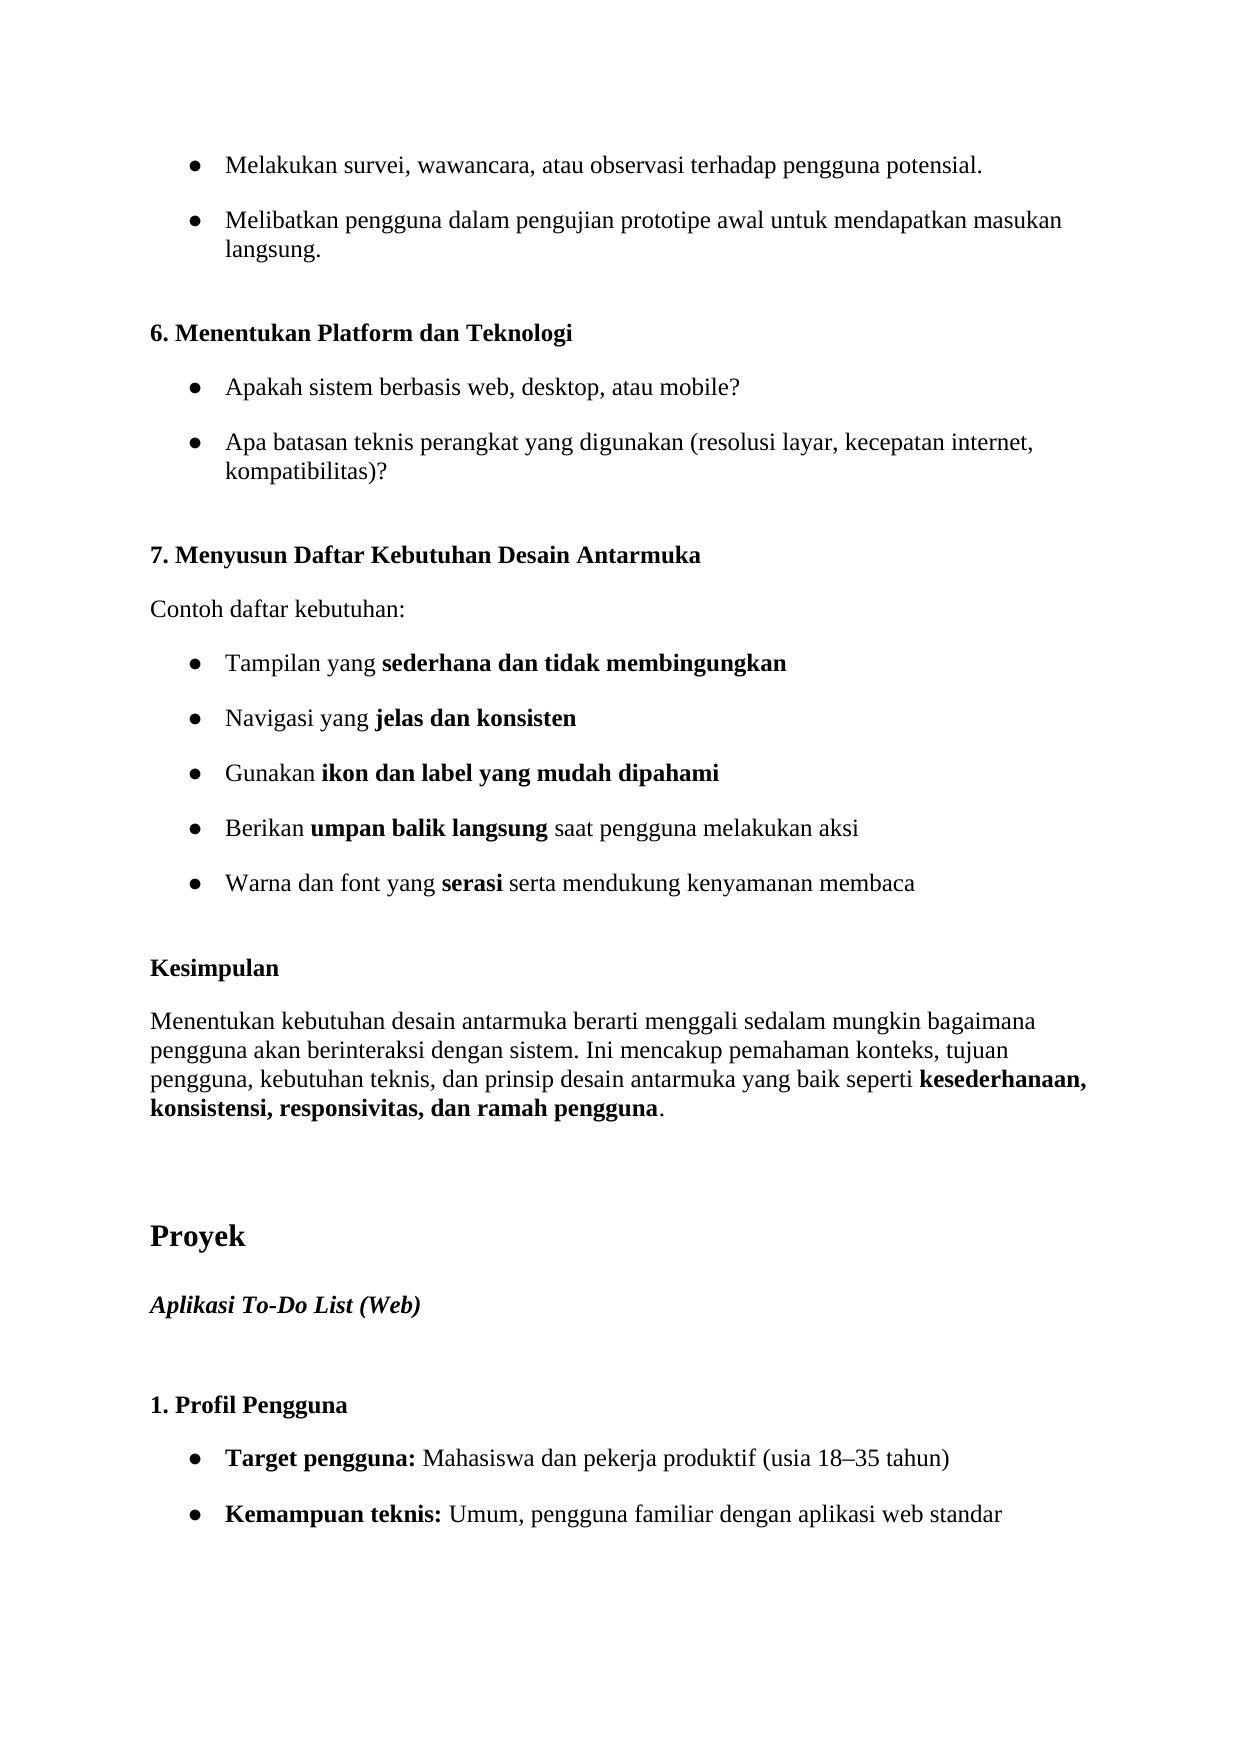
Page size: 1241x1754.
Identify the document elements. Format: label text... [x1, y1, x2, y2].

list Tampilan yang sederhana dan tidak membingungkan [187, 647, 1090, 703]
list Melakukan survei, wawancara, atau observasi terhadap pengguna potensial. [187, 150, 1090, 205]
list Apa batasan teknis perangkat yang digunakan (resolusi layar, kecepatan internet, kompatibilitas)? [187, 427, 1090, 511]
text Menentukan kebutuhan desain antarmuka berarti menggali sedalam mungkin bagaimana pengguna akan berinteraksi dengan sistem. Ini mencakup pemahaman konteks, tujuan pengguna, kebutuhan teknis, dan prinsip desain antarmuka yang baik seperti kesederhanaan, konsistensi, responsivitas, dan ramah pengguna. [150, 1006, 1090, 1121]
subtitle 7. Menyusun Daftar Kebutuhan Desain Antarmuka [150, 540, 1090, 569]
list Warna dan font yang serasi serta mendukung kenyamanan membaca [187, 868, 1090, 923]
list Apakah sistem berbasis web, desktop, atau mobile? [187, 372, 1090, 427]
list Berikan umpan balik langsung saat pengguna melakukan aksi [187, 813, 1090, 868]
list Kemampuan teknis: Umum, pengguna familiar dengan aplikasi web standar [187, 1499, 1090, 1554]
list Melibatkan pengguna dalam pengujian prototipe awal untuk mendapatkan masukan langsung. [187, 205, 1090, 289]
subtitle Proyek [150, 1217, 1090, 1253]
list Target pengguna: Mahasiswa dan pekerja produktif (usia 18–35 tahun) [187, 1443, 1090, 1499]
list Gunakan ikon dan label yang mudah dipahami [187, 758, 1090, 813]
subtitle Kesimpulan [150, 953, 1090, 981]
subtitle Aplikasi To-Do List (Web) [150, 1290, 1090, 1319]
subtitle 6. Menentukan Platform dan Teknologi [150, 318, 1090, 347]
subtitle 1. Profil Pengguna [150, 1390, 1090, 1418]
text Contoh daftar kebutuhan: [150, 594, 1090, 622]
list Navigasi yang jelas dan konsisten [187, 703, 1090, 758]
